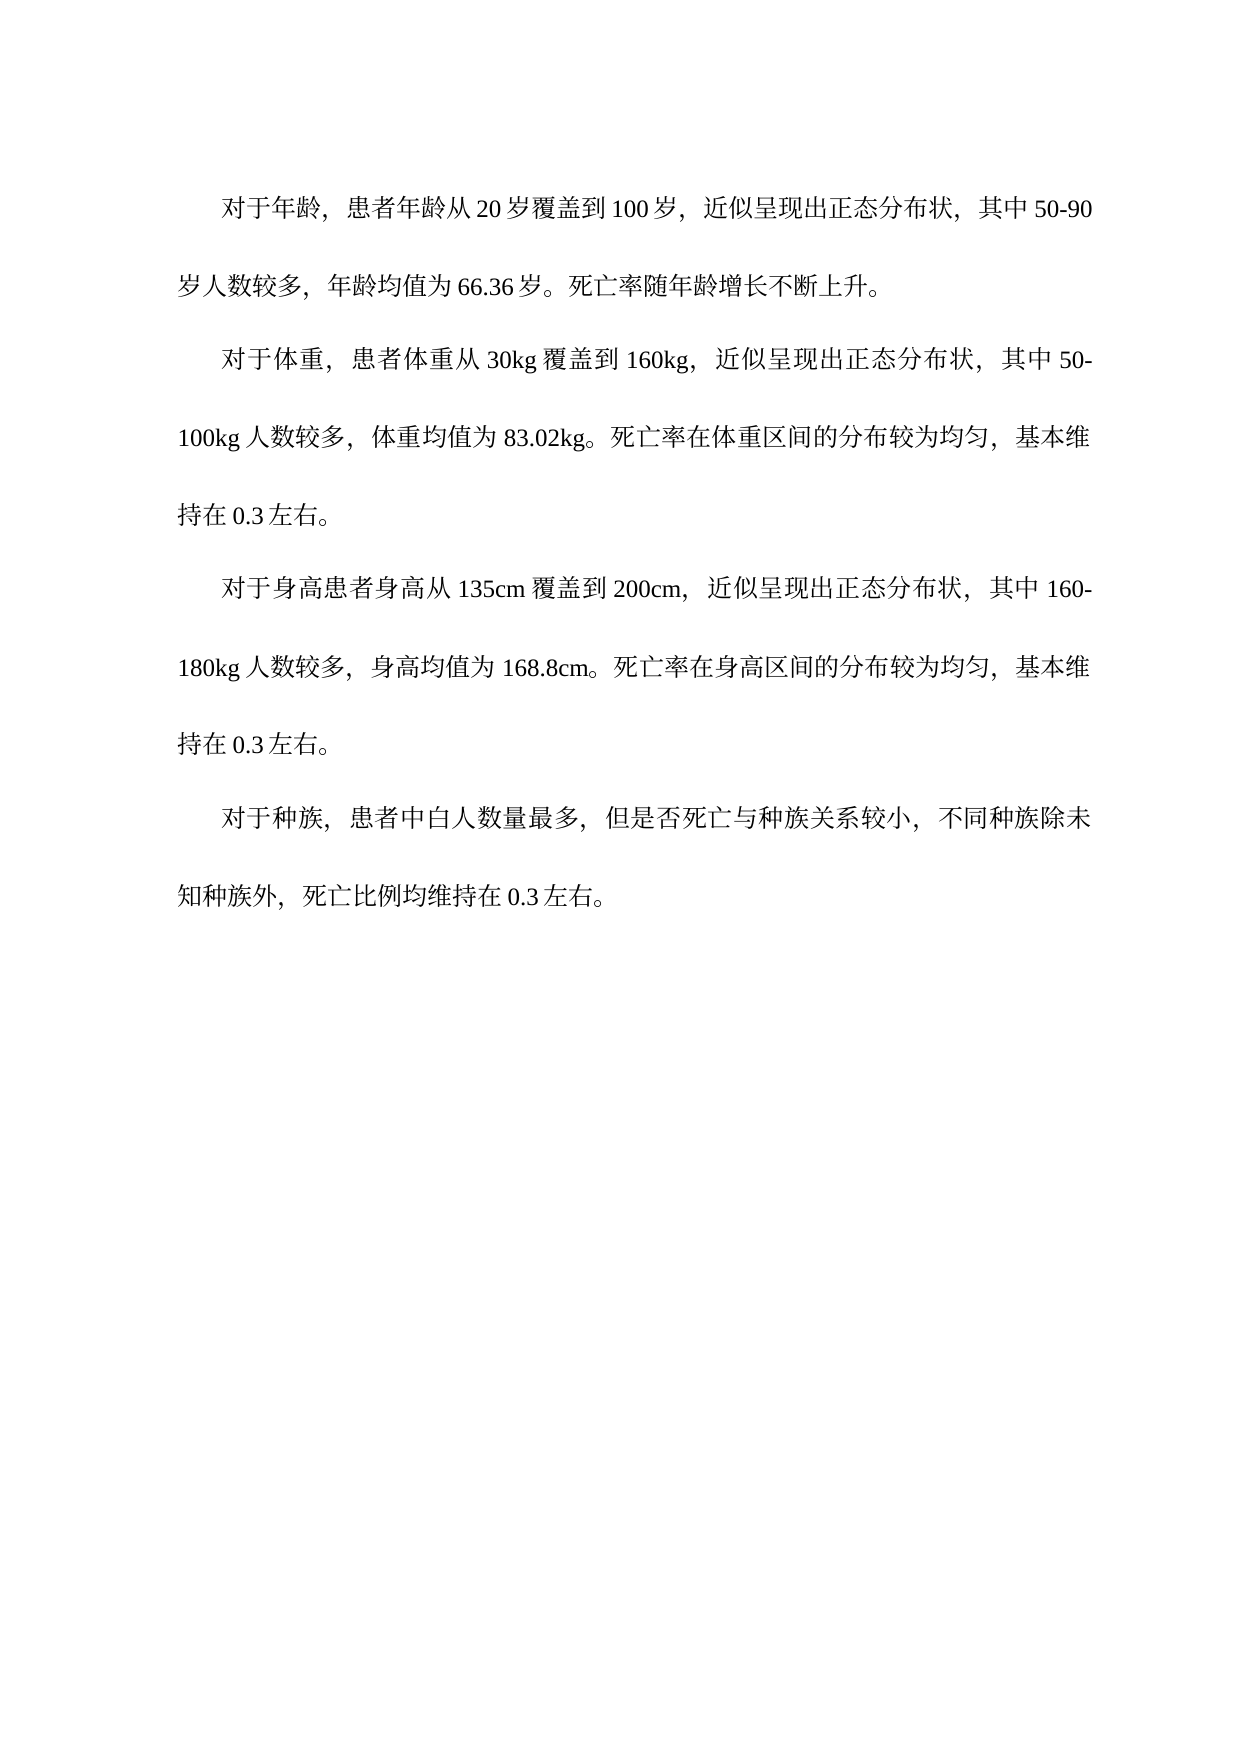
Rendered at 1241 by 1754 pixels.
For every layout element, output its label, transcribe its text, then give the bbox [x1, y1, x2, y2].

text 对于身高患者身高从135cm覆盖到200cm，近似呈现出正态分布状，其中160-180kg人数较多，身高均值为168.8cm。死亡率在身高区间的分布较为均匀，基本维持在0.3左右。 [177, 553, 1092, 777]
text 对于种族，患者中白人数量最多，但是否死亡与种族关系较小，不同种族除未知种族外，死亡比例均维持在0.3左右。 [177, 782, 1092, 928]
text 对于年龄，患者年龄从20岁覆盖到100岁，近似呈现出正态分布状，其中50-90岁人数较多，年龄均值为66.36岁。死亡率随年龄增长不断上升。 [177, 173, 1092, 319]
text 对于体重，患者体重从30kg覆盖到160kg，近似呈现出正态分布状，其中50-100kg人数较多，体重均值为83.02kg。死亡率在体重区间的分布较为均匀，基本维持在0.3左右。 [177, 324, 1092, 548]
